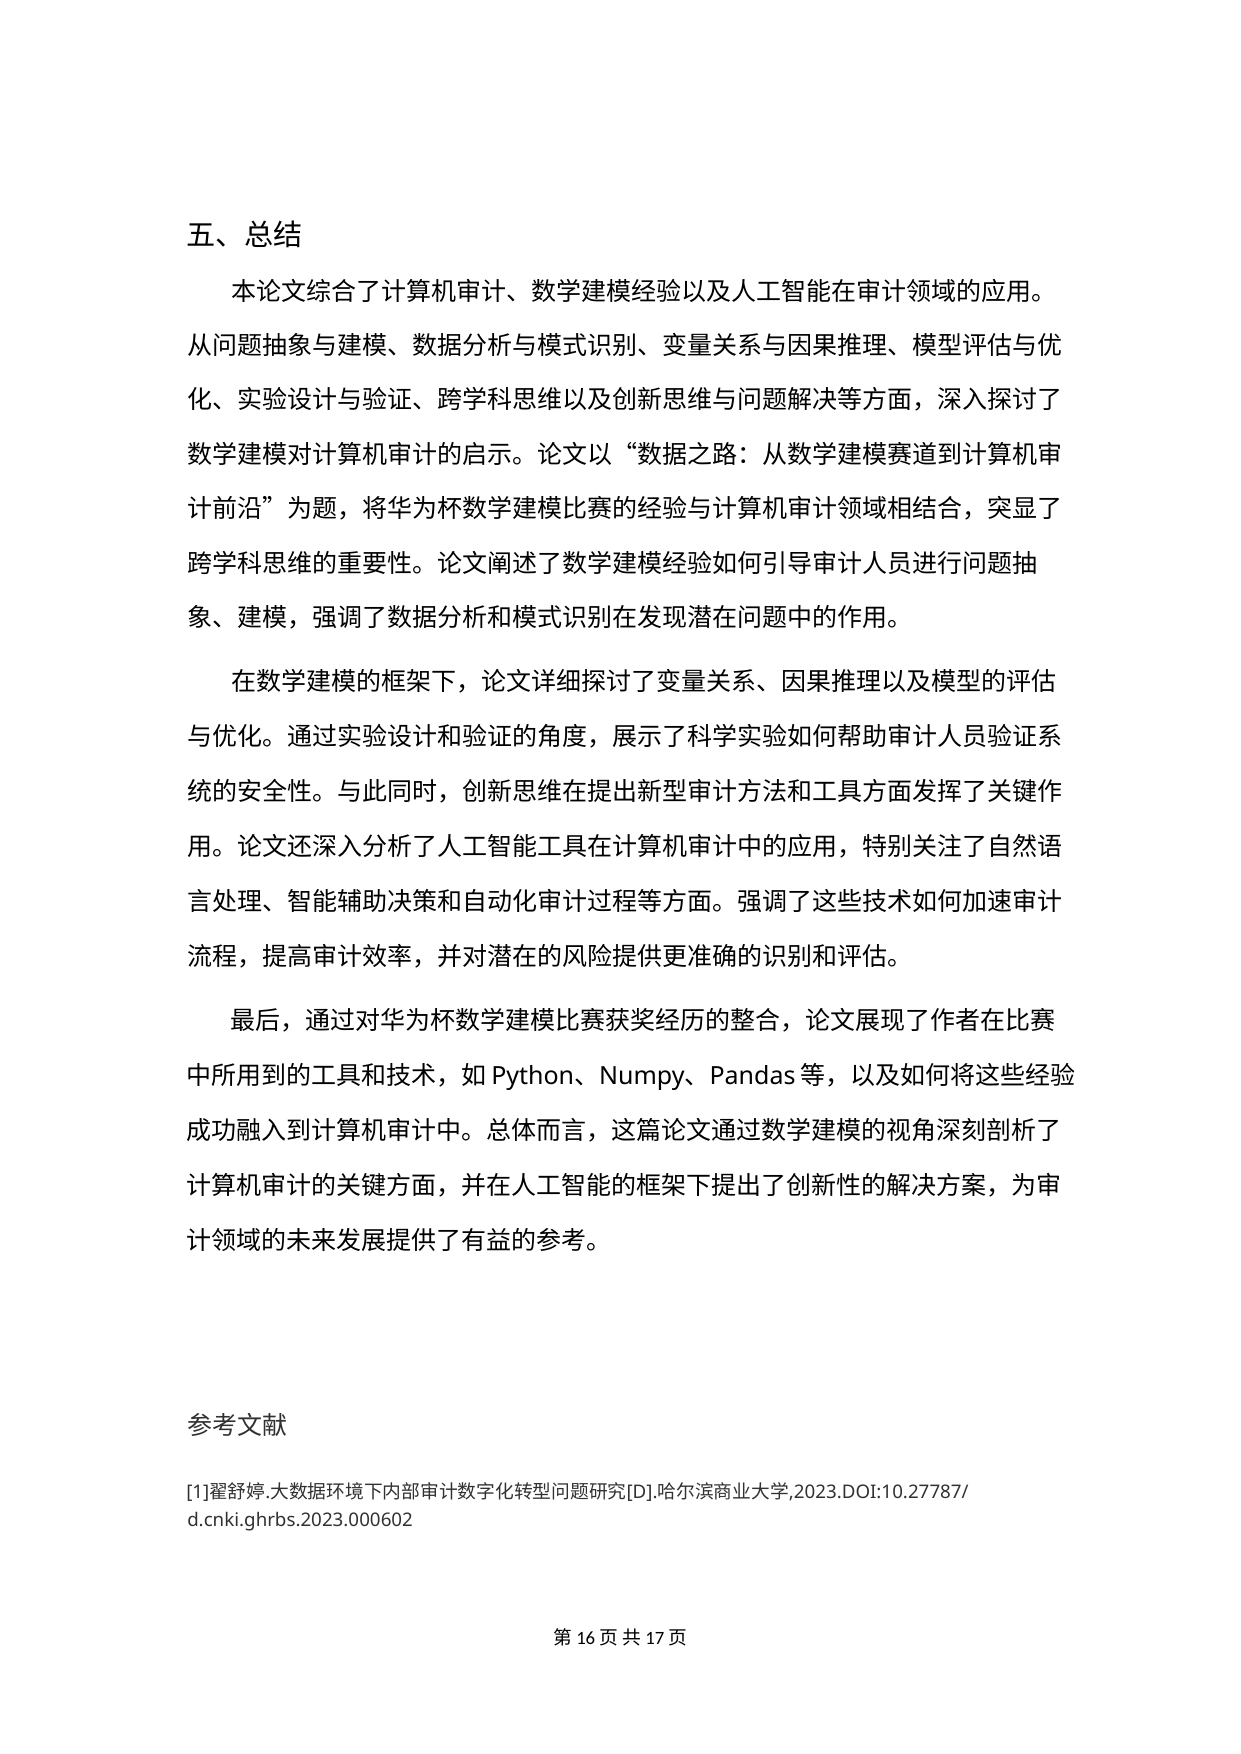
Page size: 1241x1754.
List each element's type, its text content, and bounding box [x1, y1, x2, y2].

subtitle 五、总结 [186, 211, 1078, 254]
text 参考文献 [187, 1405, 1078, 1442]
text 在数学建模的框架下，论文详细探讨了变量关系、因果推理以及模型的评估与优化。通过实验设计和验证的角度，展示了科学实验如何帮助审计人员验证系统的安全性。与此同时，创新思维在提出新型审计方法和工具方面发挥了关键作用。论文还深入分析了人工智能工具在计算机审计中的应用，特别关注了自然语言处理、智能辅助决策和自动化审计过程等方面。强调了这些技术如何加速审计流程，提高审计效率，并对潜在的风险提供更准确的识别和评估。 [187, 661, 1078, 972]
text 本论文综合了计算机审计、数学建模经验以及人工智能在审计领域的应用。从问题抽象与建模、数据分析与模式识别、变量关系与因果推理、模型评估与优化、实验设计与验证、跨学科思维以及创新思维与问题解决等方面，深入探讨了数学建模对计算机审计的启示。论文以“数据之路：从数学建模赛道到计算机审计前沿”为题，将华为杯数学建模比赛的经验与计算机审计领域相结合，突显了跨学科思维的重要性。论文阐述了数学建模经验如何引导审计人员进行问题抽象、建模，强调了数据分析和模式识别在发现潜在问题中的作用。 [187, 271, 1078, 634]
text 最后，通过对华为杯数学建模比赛获奖经历的整合，论文展现了作者在比赛中所用到的工具和技术，如Python、Numpy、Pandas等，以及如何将这些经验成功融入到计算机审计中。总体而言，这篇论文通过数学建模的视角深刻剖析了计算机审计的关键方面，并在人工智能的框架下提出了创新性的解决方案，为审计领域的未来发展提供了有益的参考。 [186, 1000, 1078, 1256]
text [1]翟舒婷.大数据环境下内部审计数字化转型问题研究[D].哈尔滨商业大学,2023.DOI:10.27787/d.cnki.ghrbs.2023.000602 [186, 1477, 1078, 1531]
